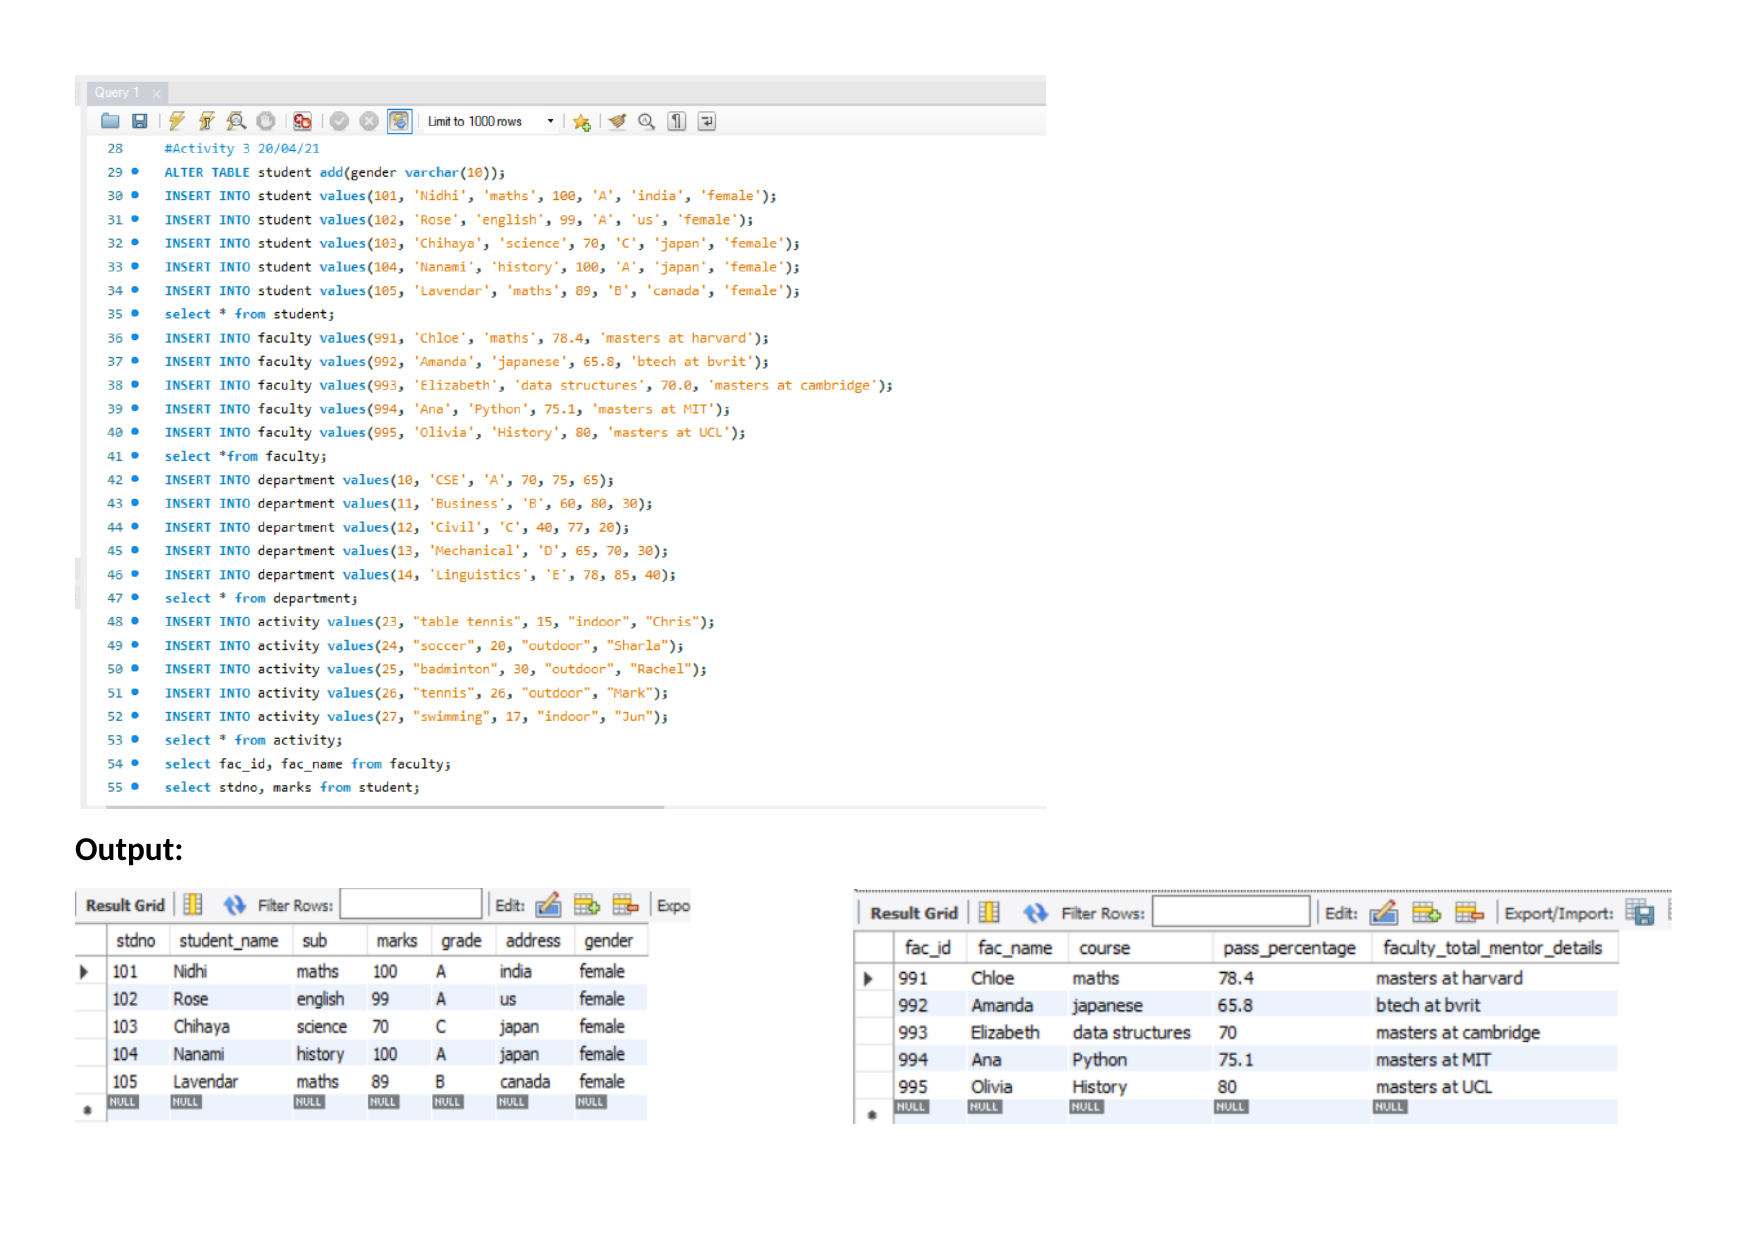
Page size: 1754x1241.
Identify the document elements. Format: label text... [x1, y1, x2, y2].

picture [852, 889, 1672, 1124]
text Output: [75, 828, 1679, 868]
picture [75, 75, 1047, 809]
picture [75, 888, 691, 1124]
